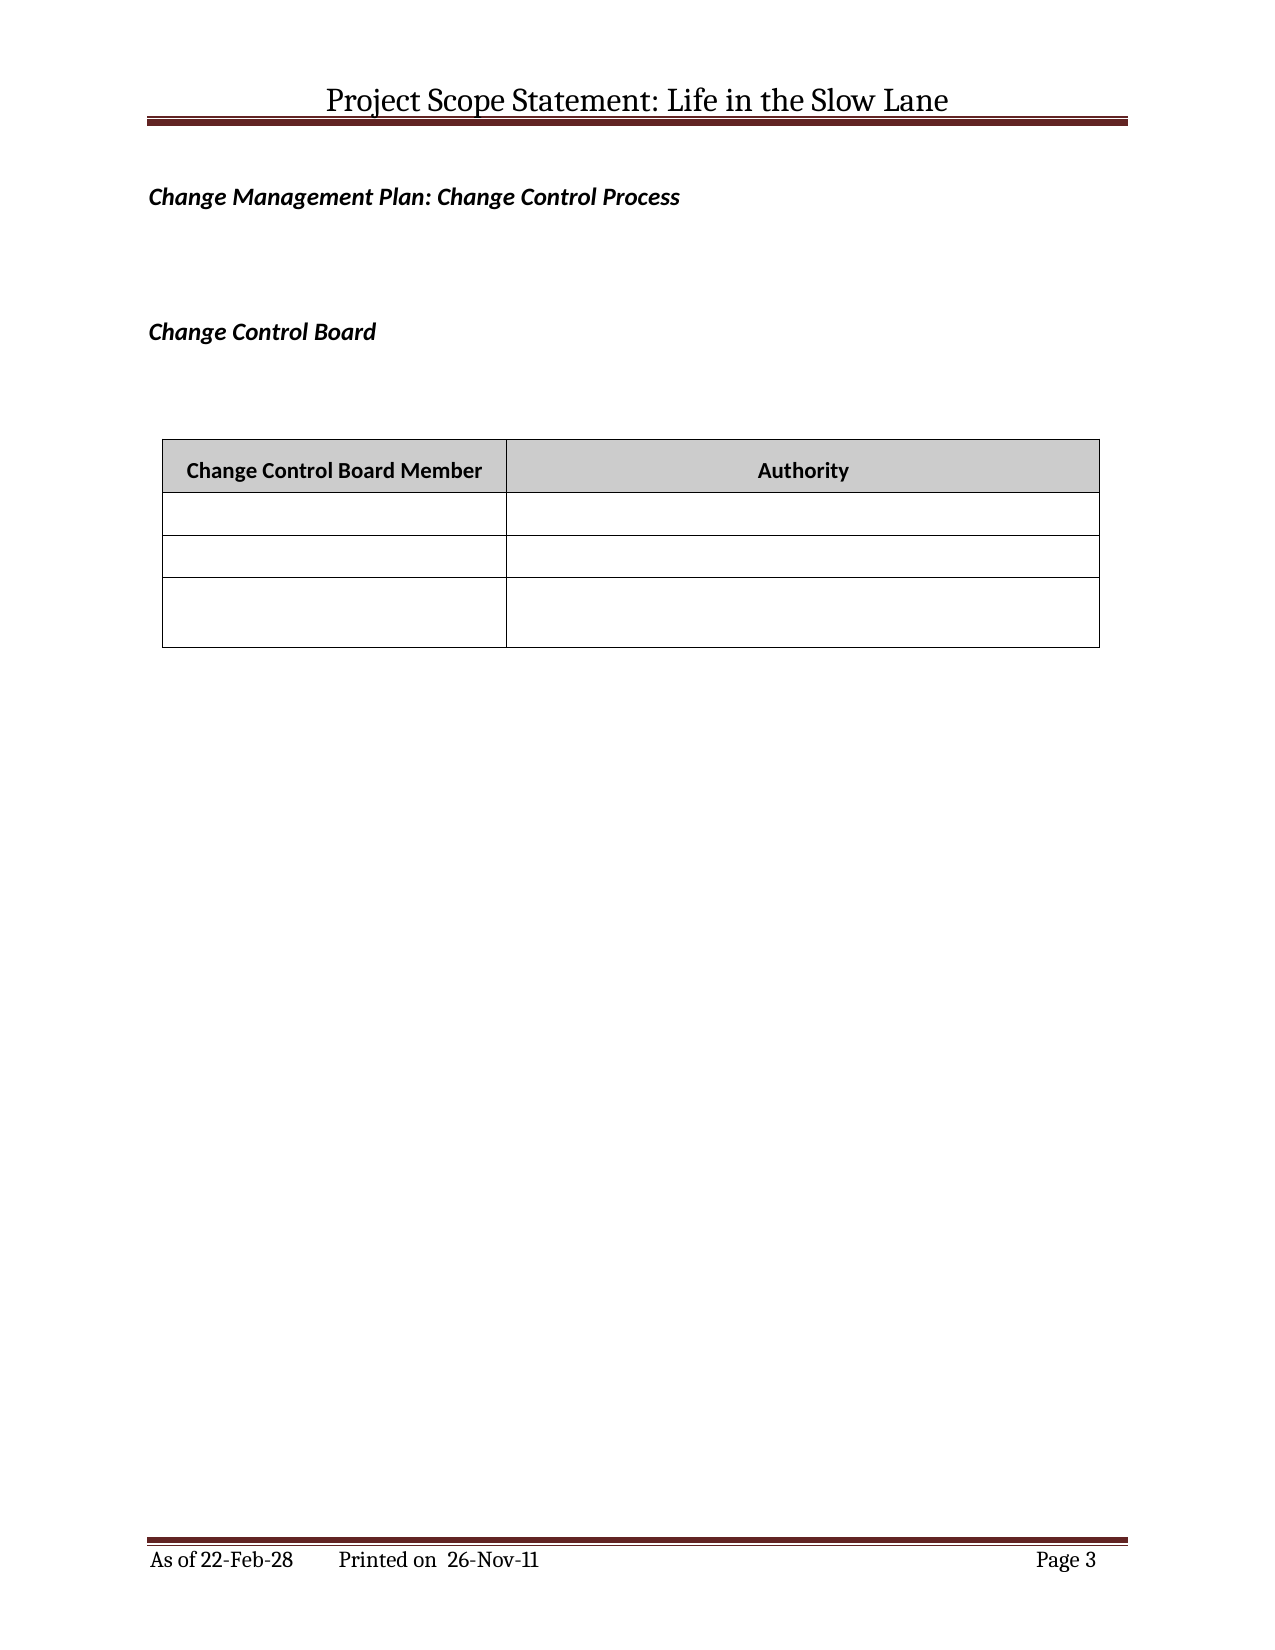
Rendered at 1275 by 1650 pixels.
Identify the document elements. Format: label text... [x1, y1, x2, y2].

table_cell [507, 493, 1099, 534]
table_cell [507, 578, 1099, 647]
table_cell [163, 493, 506, 534]
table_cell [507, 536, 1099, 577]
table_cell [163, 536, 506, 577]
table_header Authority [507, 440, 1099, 492]
table_header Change Control Board Member [163, 440, 506, 492]
subtitle Change Control Board [148, 316, 1142, 346]
subtitle Change Management Plan: Change Control Process [148, 181, 1142, 211]
table_cell [163, 578, 506, 647]
